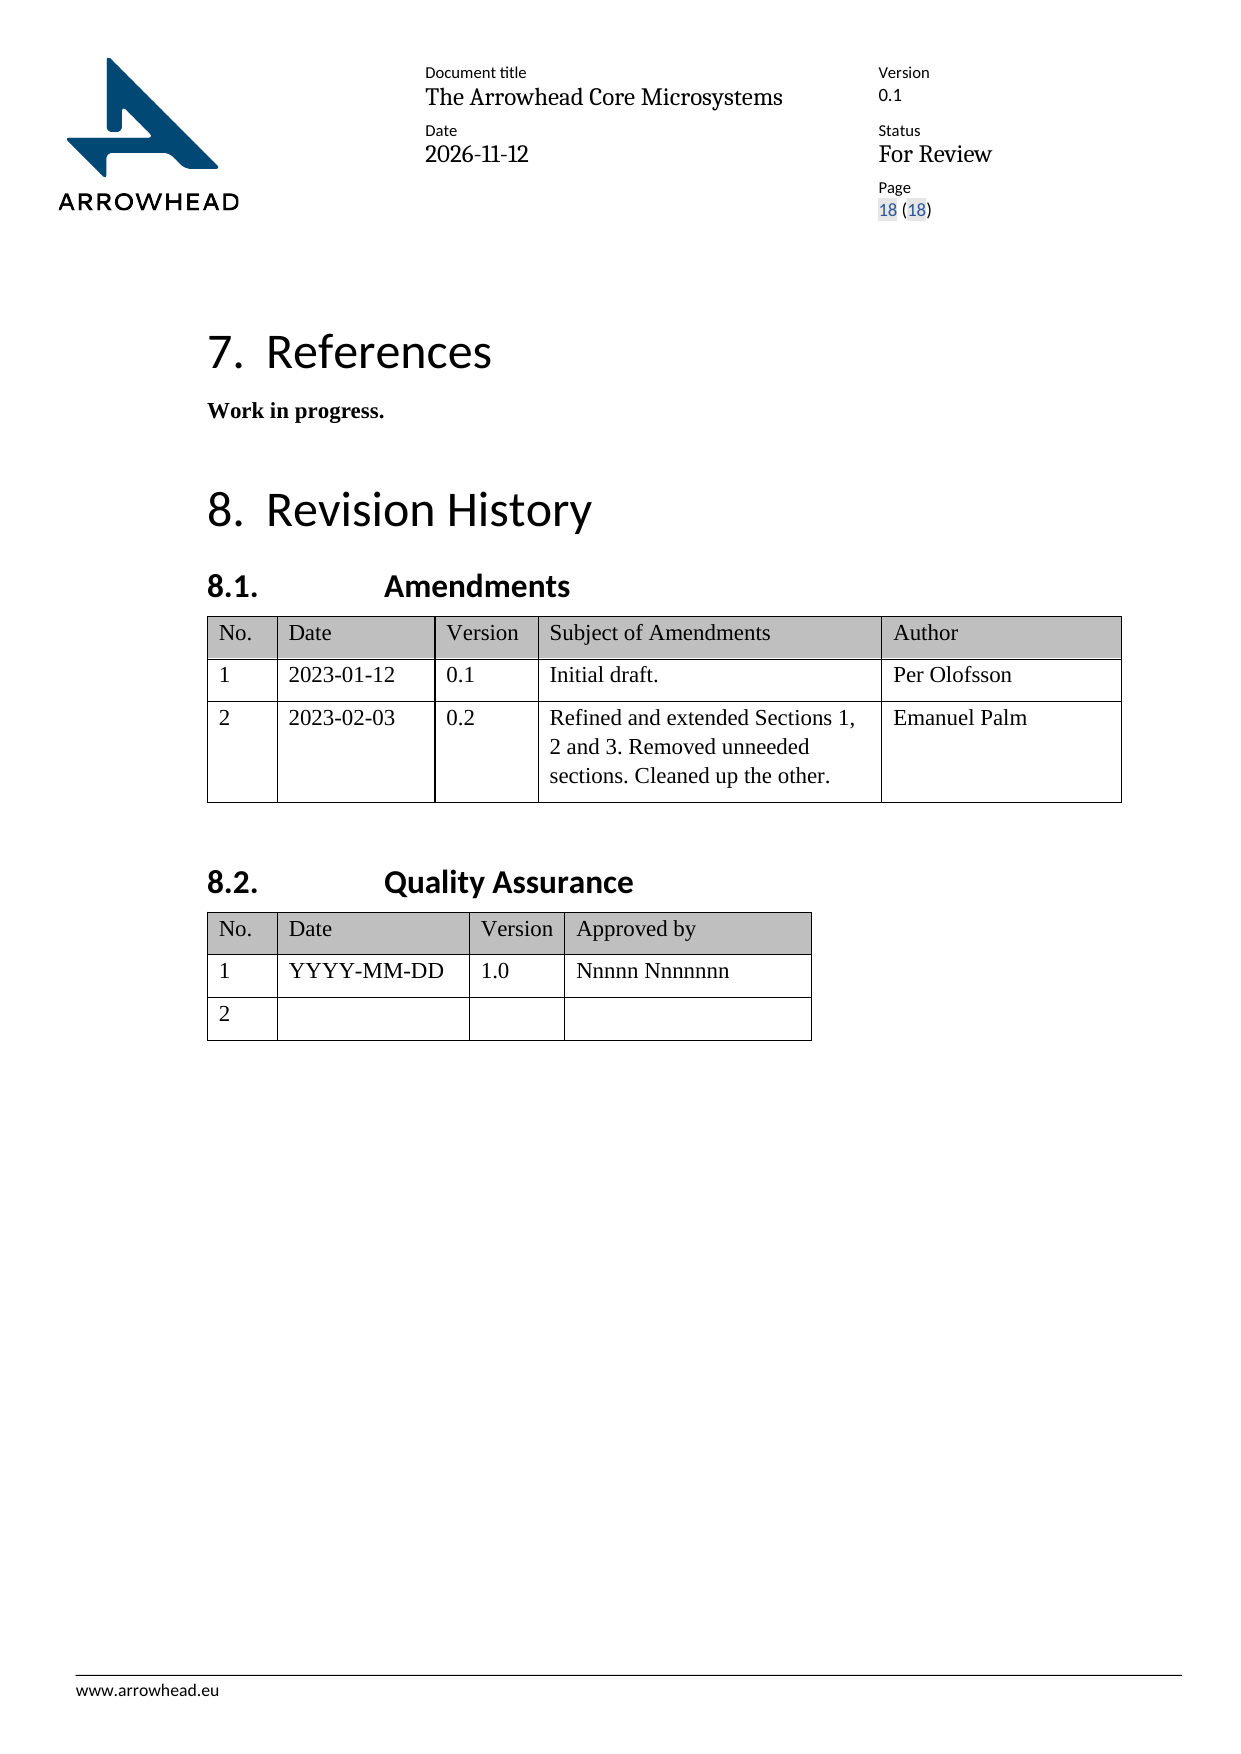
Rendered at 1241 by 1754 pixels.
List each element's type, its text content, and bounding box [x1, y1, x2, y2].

table_cell 0.2 [436, 702, 538, 802]
text Work in progress. [207, 395, 1122, 424]
table_cell 2023-02-03 [278, 702, 434, 802]
table_header Version [436, 617, 538, 658]
table_cell 1 [208, 955, 277, 997]
table_cell 2023-01-12 [278, 660, 434, 701]
table_cell 2 [208, 702, 277, 802]
table_cell [470, 998, 564, 1040]
table_header Author [882, 617, 1121, 658]
table_header No. [208, 913, 277, 954]
table_cell Per Olofsson [882, 660, 1121, 701]
table_cell Nnnnn Nnnnnnn [565, 955, 811, 997]
picture [58, 58, 239, 217]
table_header Date [278, 913, 469, 954]
table_cell Refined and extended Sections 1, 2 and 3. Removed unneeded sections. Cleaned up the other. [539, 702, 881, 802]
table_cell 0.1 [436, 660, 538, 701]
table_cell Emanuel Palm [882, 702, 1121, 802]
table_header Version [470, 913, 564, 954]
table_cell 1.0 [470, 955, 564, 997]
subtitle Quality Assurance [207, 853, 1122, 903]
subtitle Amendments [207, 557, 1122, 607]
table_header Subject of Amendments [539, 617, 881, 658]
table_cell YYYY-MM-DD [278, 955, 469, 997]
table_header No. [208, 617, 277, 658]
table_cell [278, 998, 469, 1040]
table_cell Initial draft. [539, 660, 881, 701]
table_cell 2 [208, 998, 277, 1040]
table_header Approved by [565, 913, 811, 954]
title Revision History [207, 487, 1122, 537]
table_cell [565, 998, 811, 1040]
table_header Date [278, 617, 434, 658]
table_cell 1 [208, 660, 277, 701]
title References [207, 328, 1122, 378]
